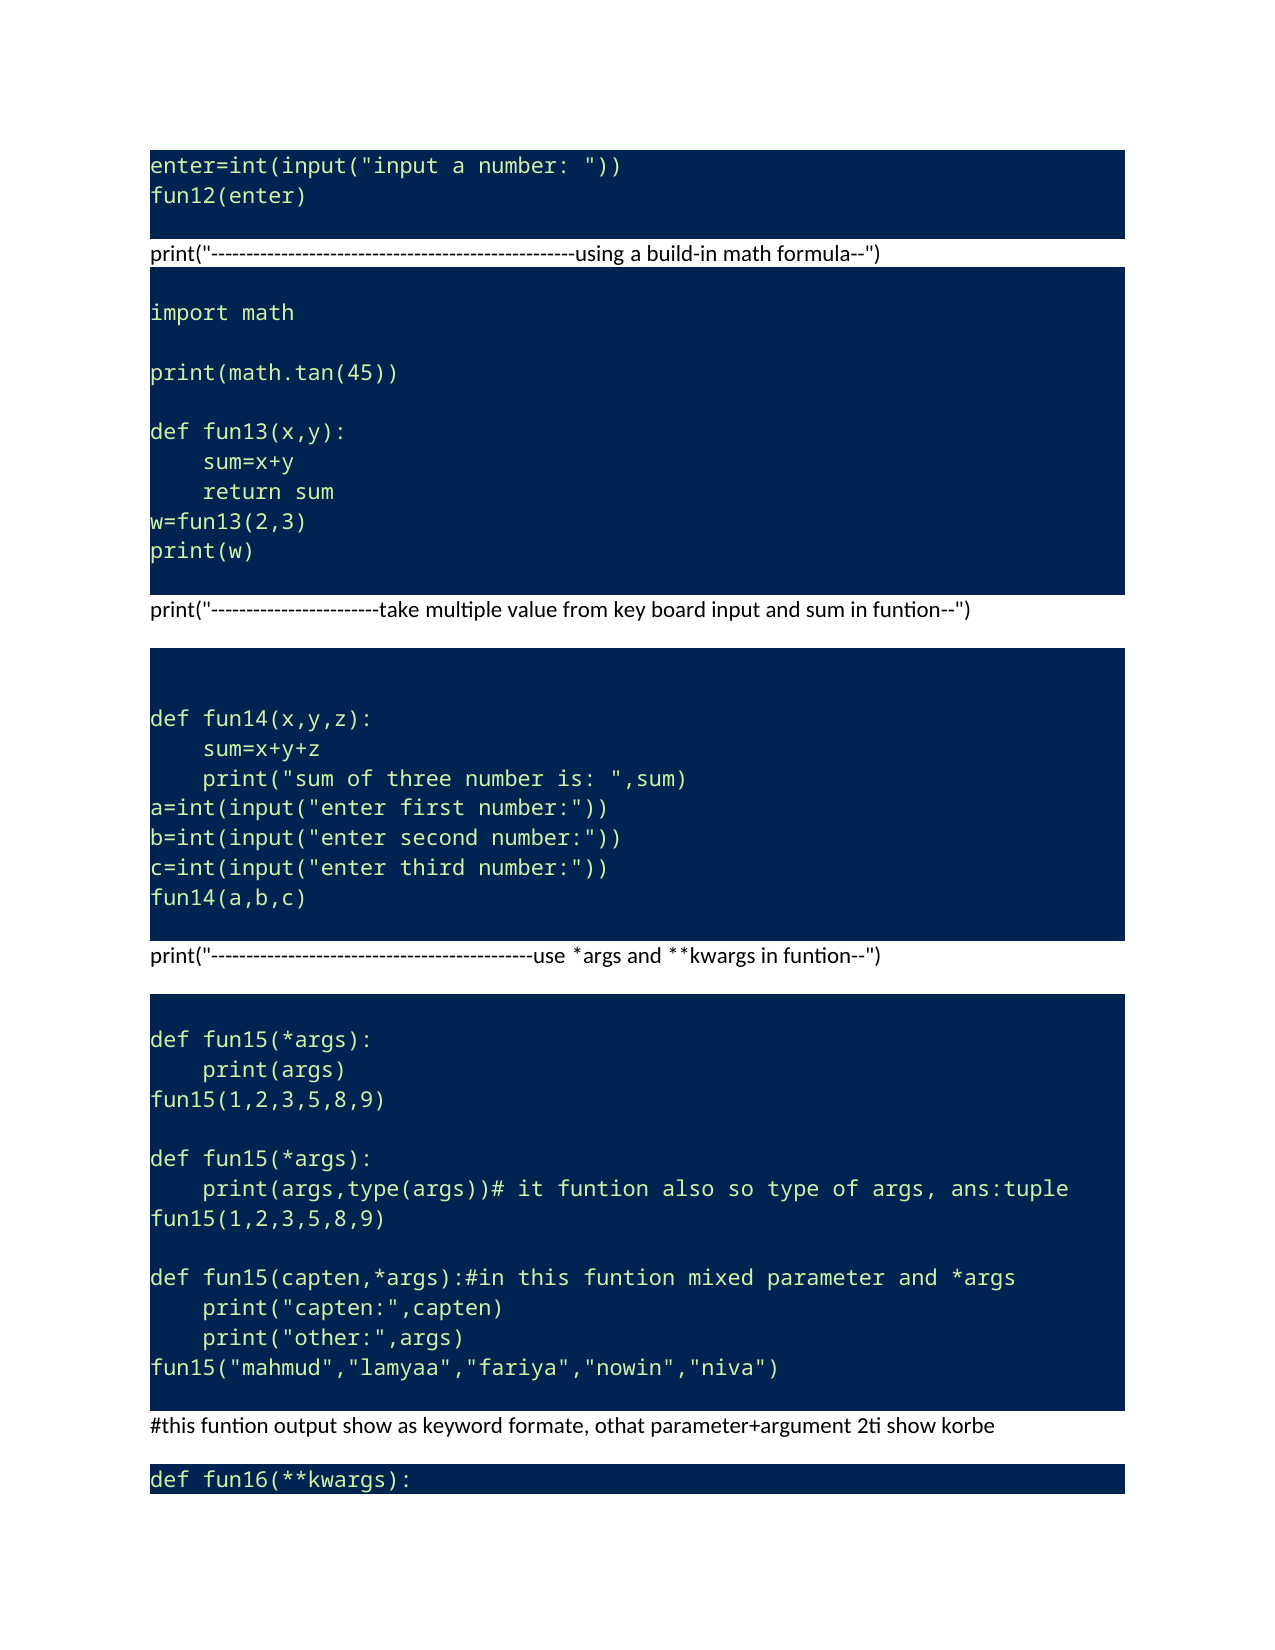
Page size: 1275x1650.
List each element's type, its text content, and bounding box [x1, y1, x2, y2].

text def fun15(*args): [150, 1024, 1125, 1054]
text sum=x+y+z [150, 733, 1125, 762]
text sum=x+y [150, 446, 1125, 476]
text print("capten:",capten) [150, 1292, 1125, 1322]
text fun15(1,2,3,5,8,9) [150, 1203, 1125, 1233]
text print("----------------------------------------------------using a build-in math formula--") [150, 239, 1125, 267]
text return sum [150, 476, 1125, 506]
text def fun14(x,y,z): [150, 703, 1125, 733]
text fun12(enter) [150, 180, 1125, 209]
text w=fun13(2,3) [150, 506, 1125, 536]
text print(math.tan(45)) [150, 357, 1125, 387]
text enter=int(input("input a number: ")) [150, 150, 1125, 180]
text print(w) [150, 536, 1125, 565]
text fun14(a,b,c) [150, 882, 1125, 911]
text a=int(input("enter first number:")) [150, 792, 1125, 822]
text def fun15(*args): [150, 1143, 1125, 1173]
text fun15("mahmud","lamyaa","fariya","nowin","niva") [150, 1352, 1125, 1382]
text def fun16(**kwargs): [150, 1464, 1125, 1494]
text print("sum of three number is: ",sum) [150, 762, 1125, 792]
text print("other:",args) [150, 1322, 1125, 1352]
text print("----------------------------------------------use *args and **kwargs in funtion--") [150, 941, 1125, 969]
text import math [150, 297, 1125, 327]
text print(args) [150, 1054, 1125, 1084]
text #this funtion output show as keyword formate, othat parameter+argument 2ti show korbe [150, 1411, 1125, 1439]
text fun15(1,2,3,5,8,9) [150, 1084, 1125, 1113]
text def fun15(capten,*args):#in this funtion mixed parameter and *args [150, 1262, 1125, 1292]
text print("------------------------take multiple value from key board input and sum in funtion--") [150, 595, 1125, 623]
text def fun13(x,y): [150, 416, 1125, 446]
text print(args,type(args))# it funtion also so type of args, ans:tuple [150, 1173, 1125, 1203]
text c=int(input("enter third number:")) [150, 852, 1125, 882]
text b=int(input("enter second number:")) [150, 822, 1125, 852]
